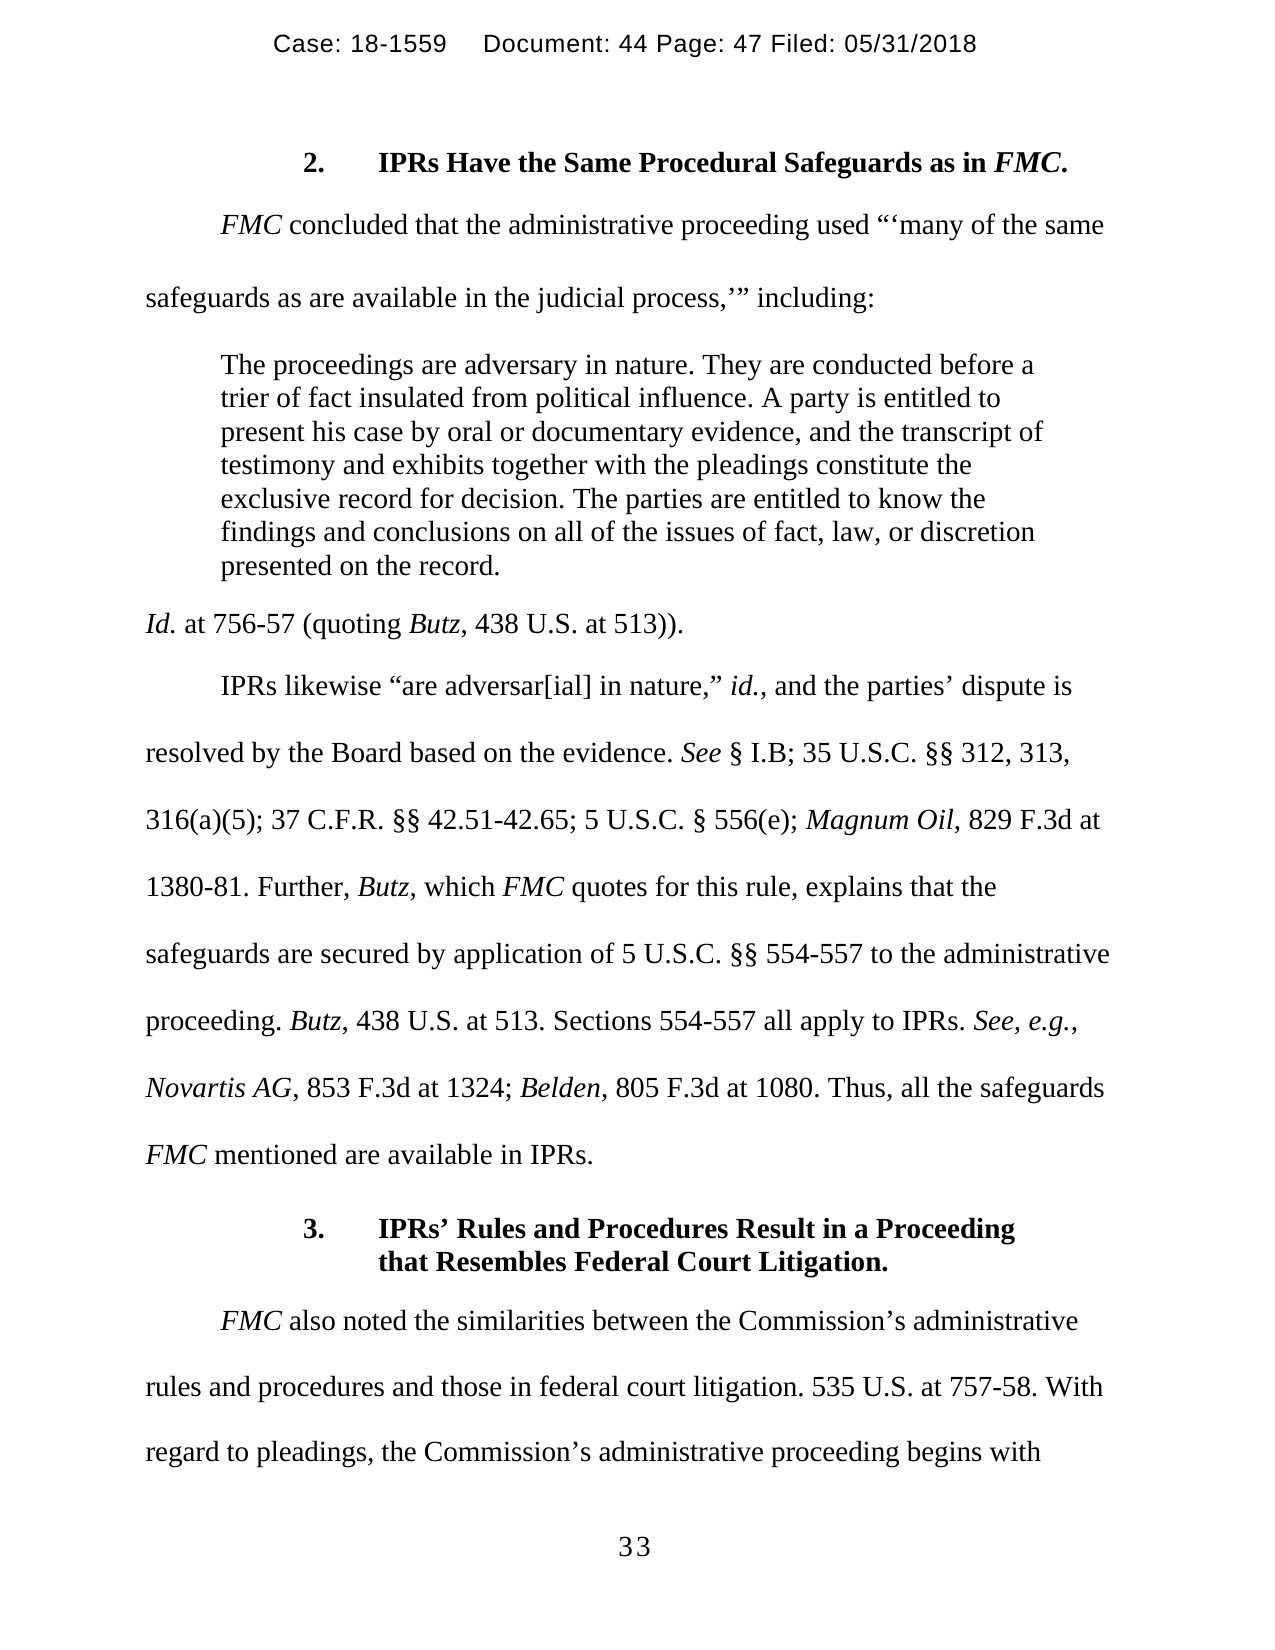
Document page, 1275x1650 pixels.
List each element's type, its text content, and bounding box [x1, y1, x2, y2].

text 33 [145, 1529, 1123, 1563]
text The proceedings are adversary in nature. They are conducted before a trier of fact insulated from political influence. A party is entitled to present his case by oral or documentary evidence, and the transcript of testimony and exhibits together with the pleadings constitute the exclusive record for decision. The parties are entitled to know the findings and conclusions on all of the issues of fact, law, or discretion presented on the record. [220, 348, 1056, 582]
text FMC also noted the similarities between the Commission’s administrative rules and procedures and those in federal court litigation. 535 U.S. at 757-58. With regard to pleadings, the Commission’s administrative proceeding begins with [145, 1278, 1116, 1475]
text Id. at 756-57 (quoting Butz, 438 U.S. at 513)). [145, 607, 1123, 641]
list IPRs Have the Same Procedural Safeguards as in FMC. FMC concluded that the administrative proceeding used “‘many of the same [220, 122, 1116, 247]
text Case: 18-1559 Document: 44 Page: 47 Filed: 05/31/2018 [273, 30, 1123, 58]
list IPRs’ Rules and Procedures Result in a Proceeding that Resembles Federal Court Litigation. [303, 1212, 1071, 1278]
text safeguards as are available in the judicial process,’” including: [145, 281, 1123, 314]
text IPRs likewise “are adversar[ial] in nature,” id., and the parties’ dispute is resolved by the Board based on the evidence. See § I.B; 35 U.S.C. §§ 312, 313, 316(a)(5); 37 C.F.R. §§ 42.51-42.65; 5 U.S.C. § 556(e); Magnum Oil, 829 F.3d at 1380-81. Further, Butz, which FMC quotes for this rule, explains that the safeguards are secured by application of 5 U.S.C. §§ 554-557 to the administrative proceeding. Butz, 438 U.S. at 513. Sections 554-557 all apply to IPRs. See, e.g., Novartis AG, 853 F.3d at 1324; Belden, 805 F.3d at 1080. Thus, all the safeguards FMC mentioned are available in IPRs. [145, 642, 1116, 1178]
